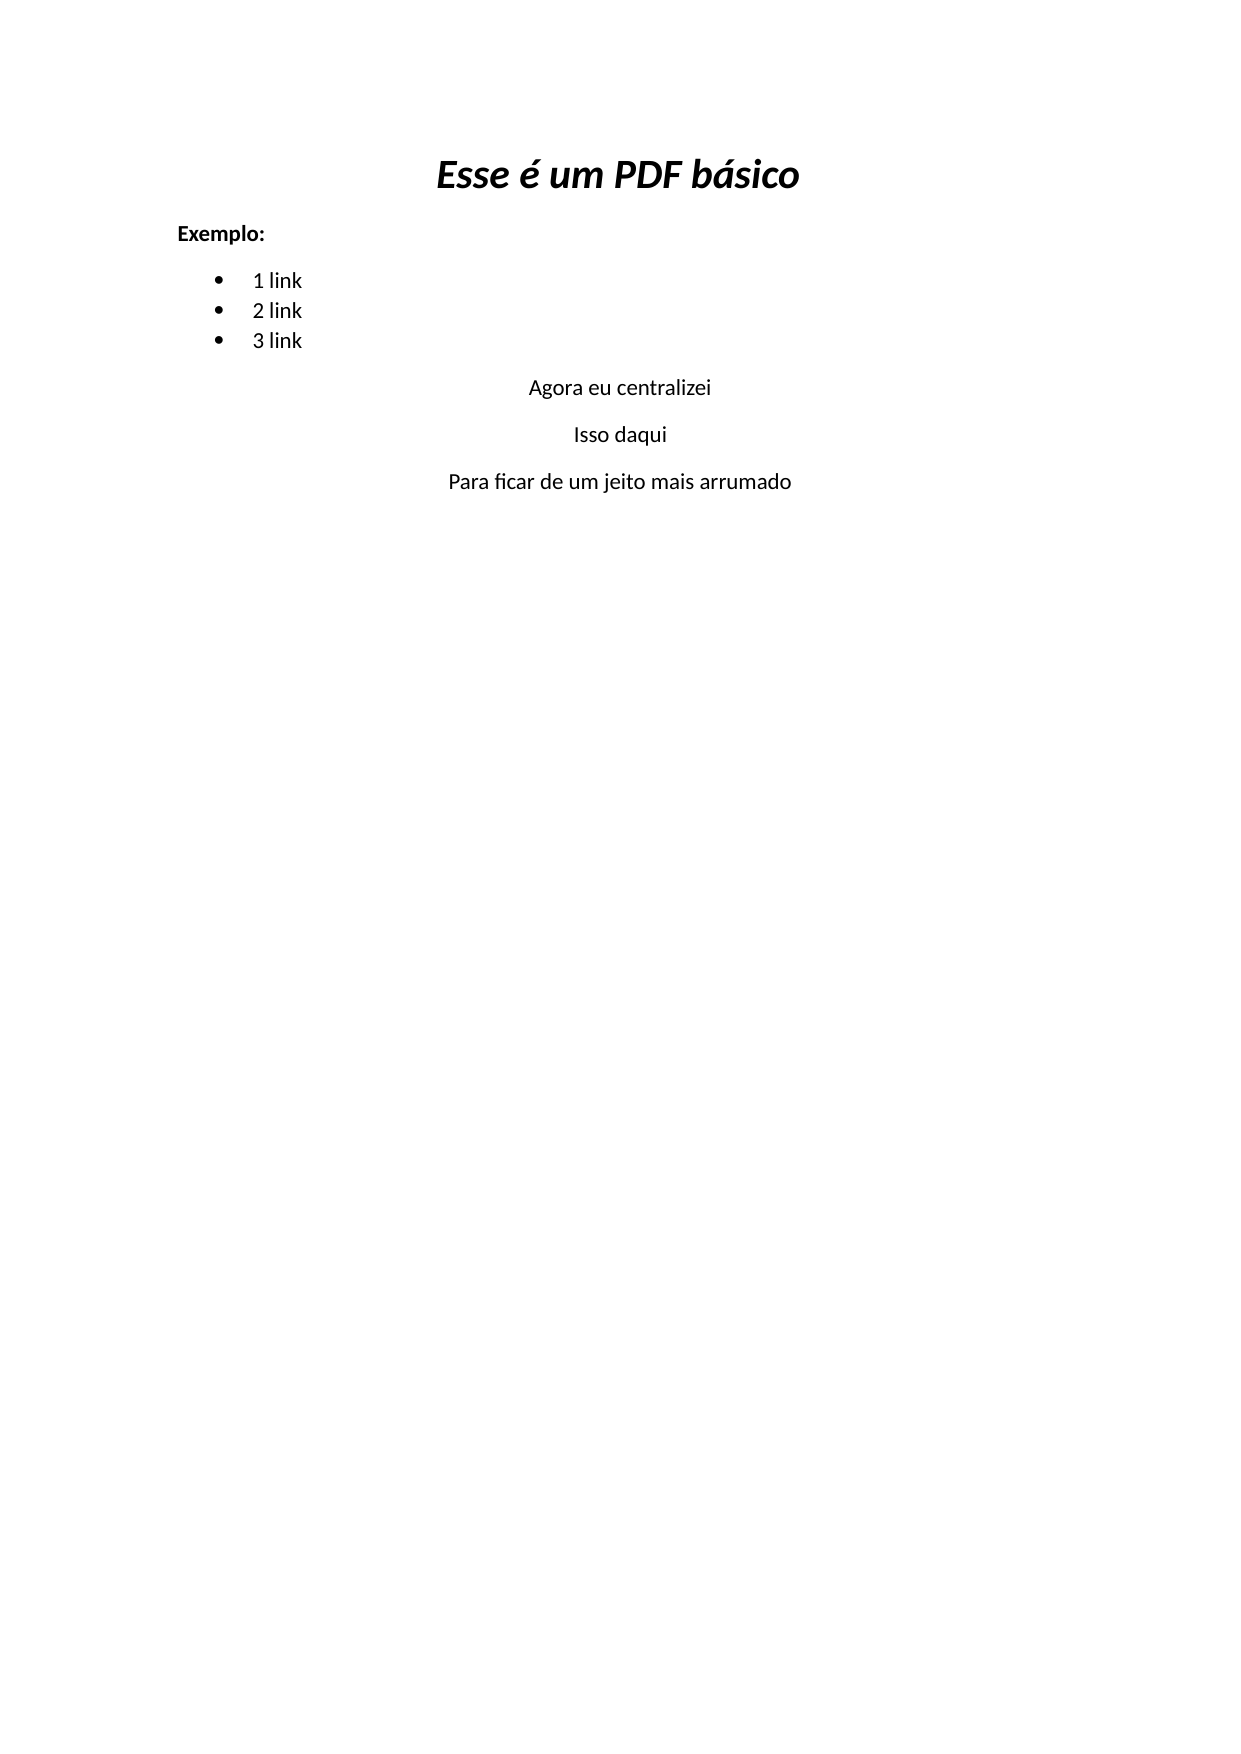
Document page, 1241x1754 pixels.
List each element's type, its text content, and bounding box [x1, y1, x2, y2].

text Exemplo: [177, 219, 1063, 247]
text Isso daqui [177, 420, 1063, 448]
list 2 link [215, 296, 1063, 324]
list 1 link [215, 266, 1063, 294]
text Para ficar de um jeito mais arrumado [177, 467, 1063, 495]
text Esse é um PDF básico [177, 148, 1063, 198]
text Agora eu centralizei [177, 373, 1063, 401]
list 3 link [215, 326, 1063, 354]
